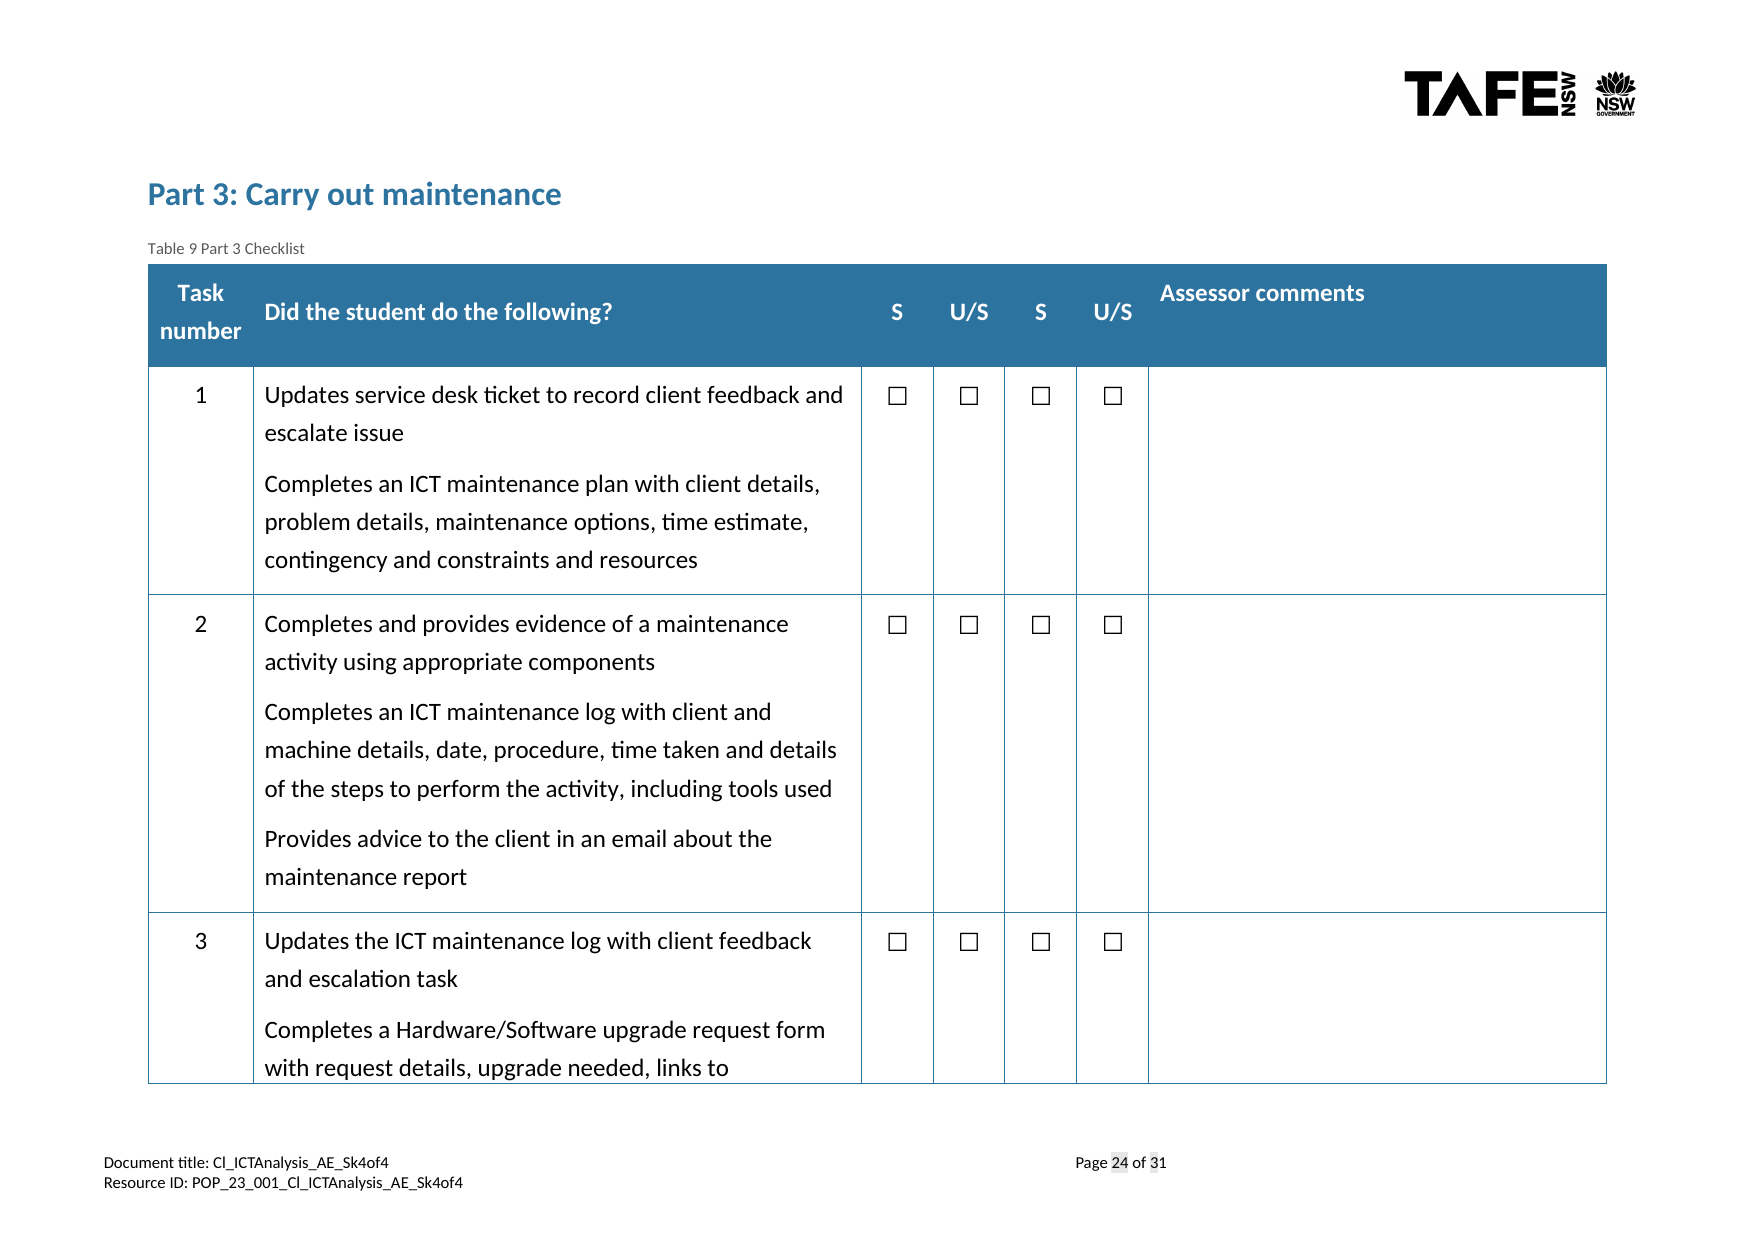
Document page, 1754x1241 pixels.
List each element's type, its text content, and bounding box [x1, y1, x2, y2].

table_cell [1149, 913, 1606, 1082]
table_header U/S [1077, 265, 1148, 366]
table_header S [862, 265, 933, 366]
table_header S [1005, 265, 1076, 366]
table_cell Completes and provides evidence of a maintenance activity using appropriate components Completes an ICT maintenance log with client and machine details, date, procedure, time taken and details of the steps to perform the activity, including tools used Provides advice to the client in an email about the maintenance report [254, 595, 861, 912]
table_header Assessor comments [1149, 265, 1606, 366]
picture [1404, 71, 1636, 116]
table_cell Updates service desk ticket to record client feedback and escalate issue Completes an ICT maintenance plan with client details, problem details, maintenance options, time estimate, contingency and constraints and resources [254, 367, 861, 594]
table_cell 3 [149, 913, 253, 1082]
table_cell [1149, 595, 1606, 912]
table_header Task number [149, 265, 253, 366]
table_header Did the student do the following? [254, 265, 861, 366]
subtitle Part 3: Carry out maintenance [148, 173, 1606, 213]
table_cell [1149, 367, 1606, 594]
table_header U/S [934, 265, 1004, 366]
table_cell 2 [149, 595, 253, 912]
table_cell 1 [149, 367, 253, 594]
